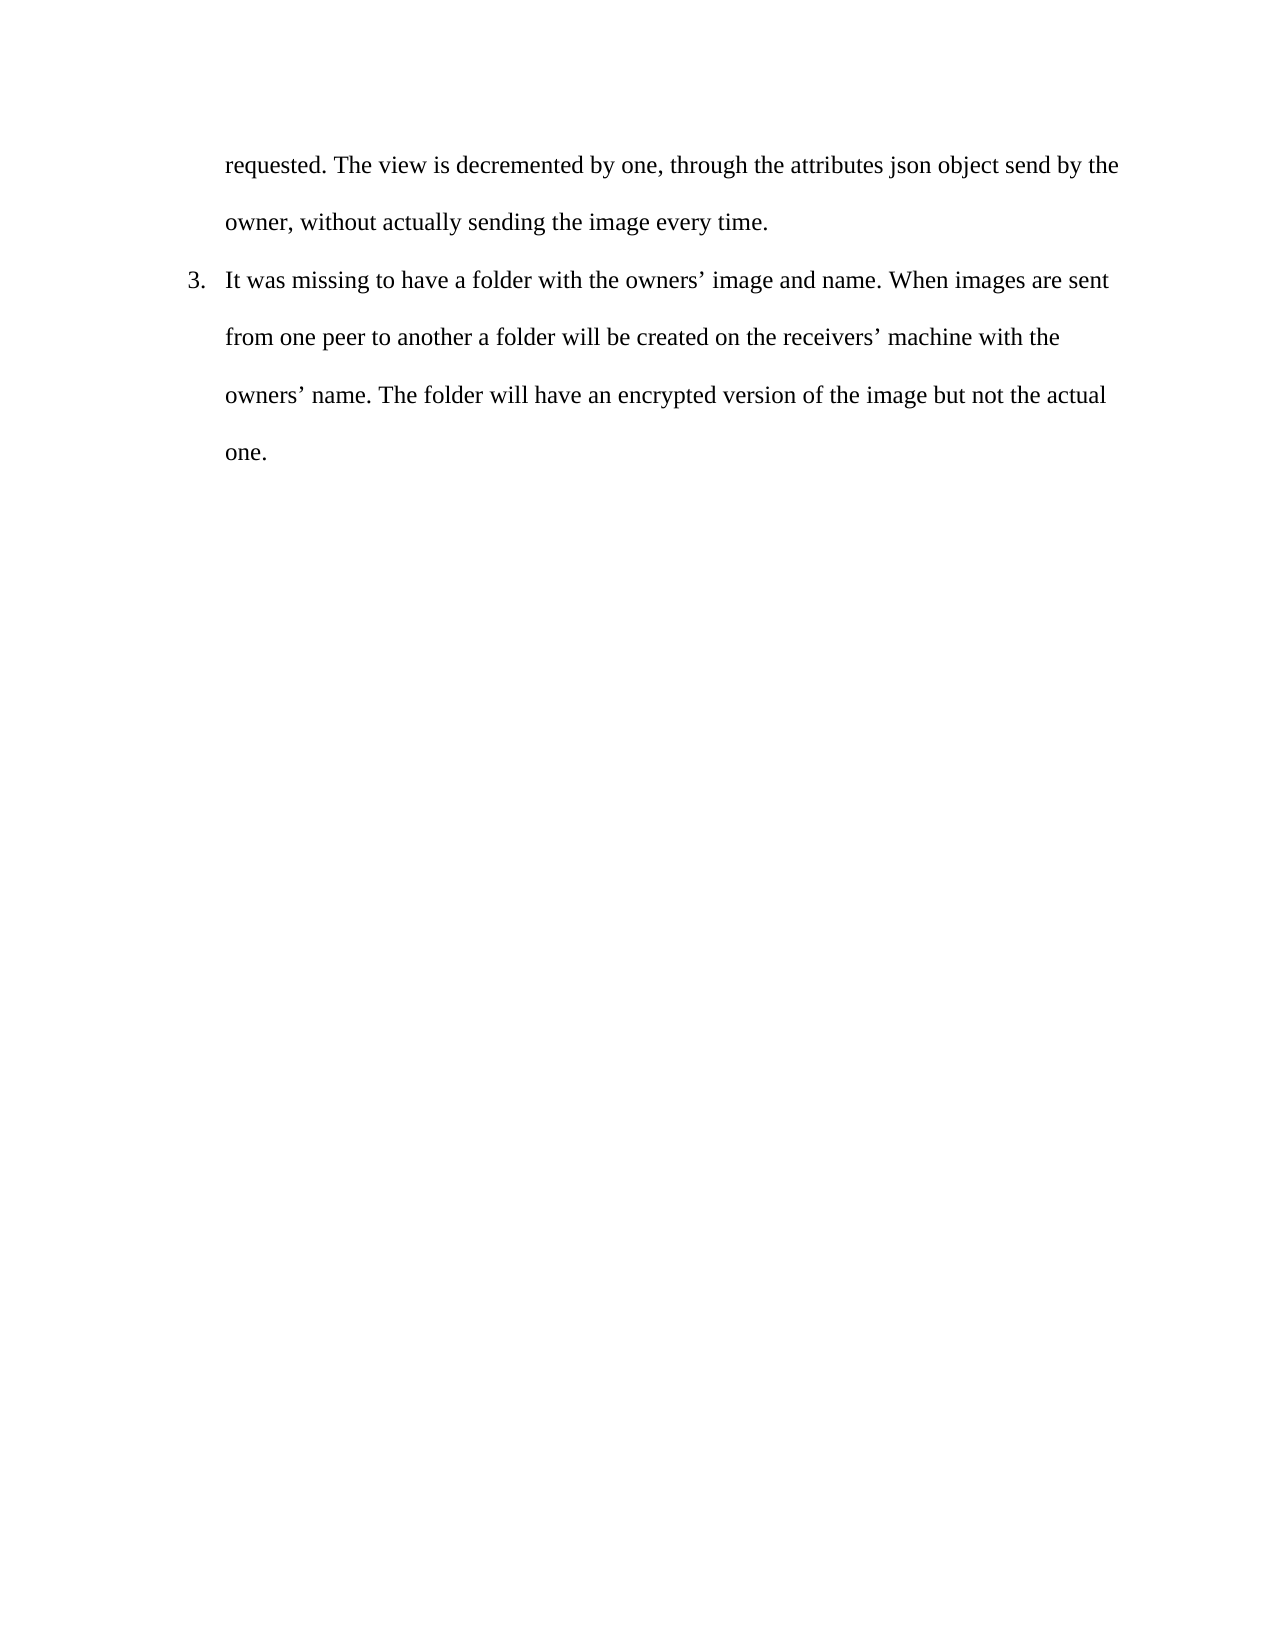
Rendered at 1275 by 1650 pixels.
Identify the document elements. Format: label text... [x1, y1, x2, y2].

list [187, 150, 1125, 236]
list It was missing to have a folder with the owners’ image and name. When images are sent from one peer to another a folder will be created on the receivers’ machine with the owners’ name. The folder will have an encrypted version of the image but not the actual one. [187, 265, 1125, 466]
